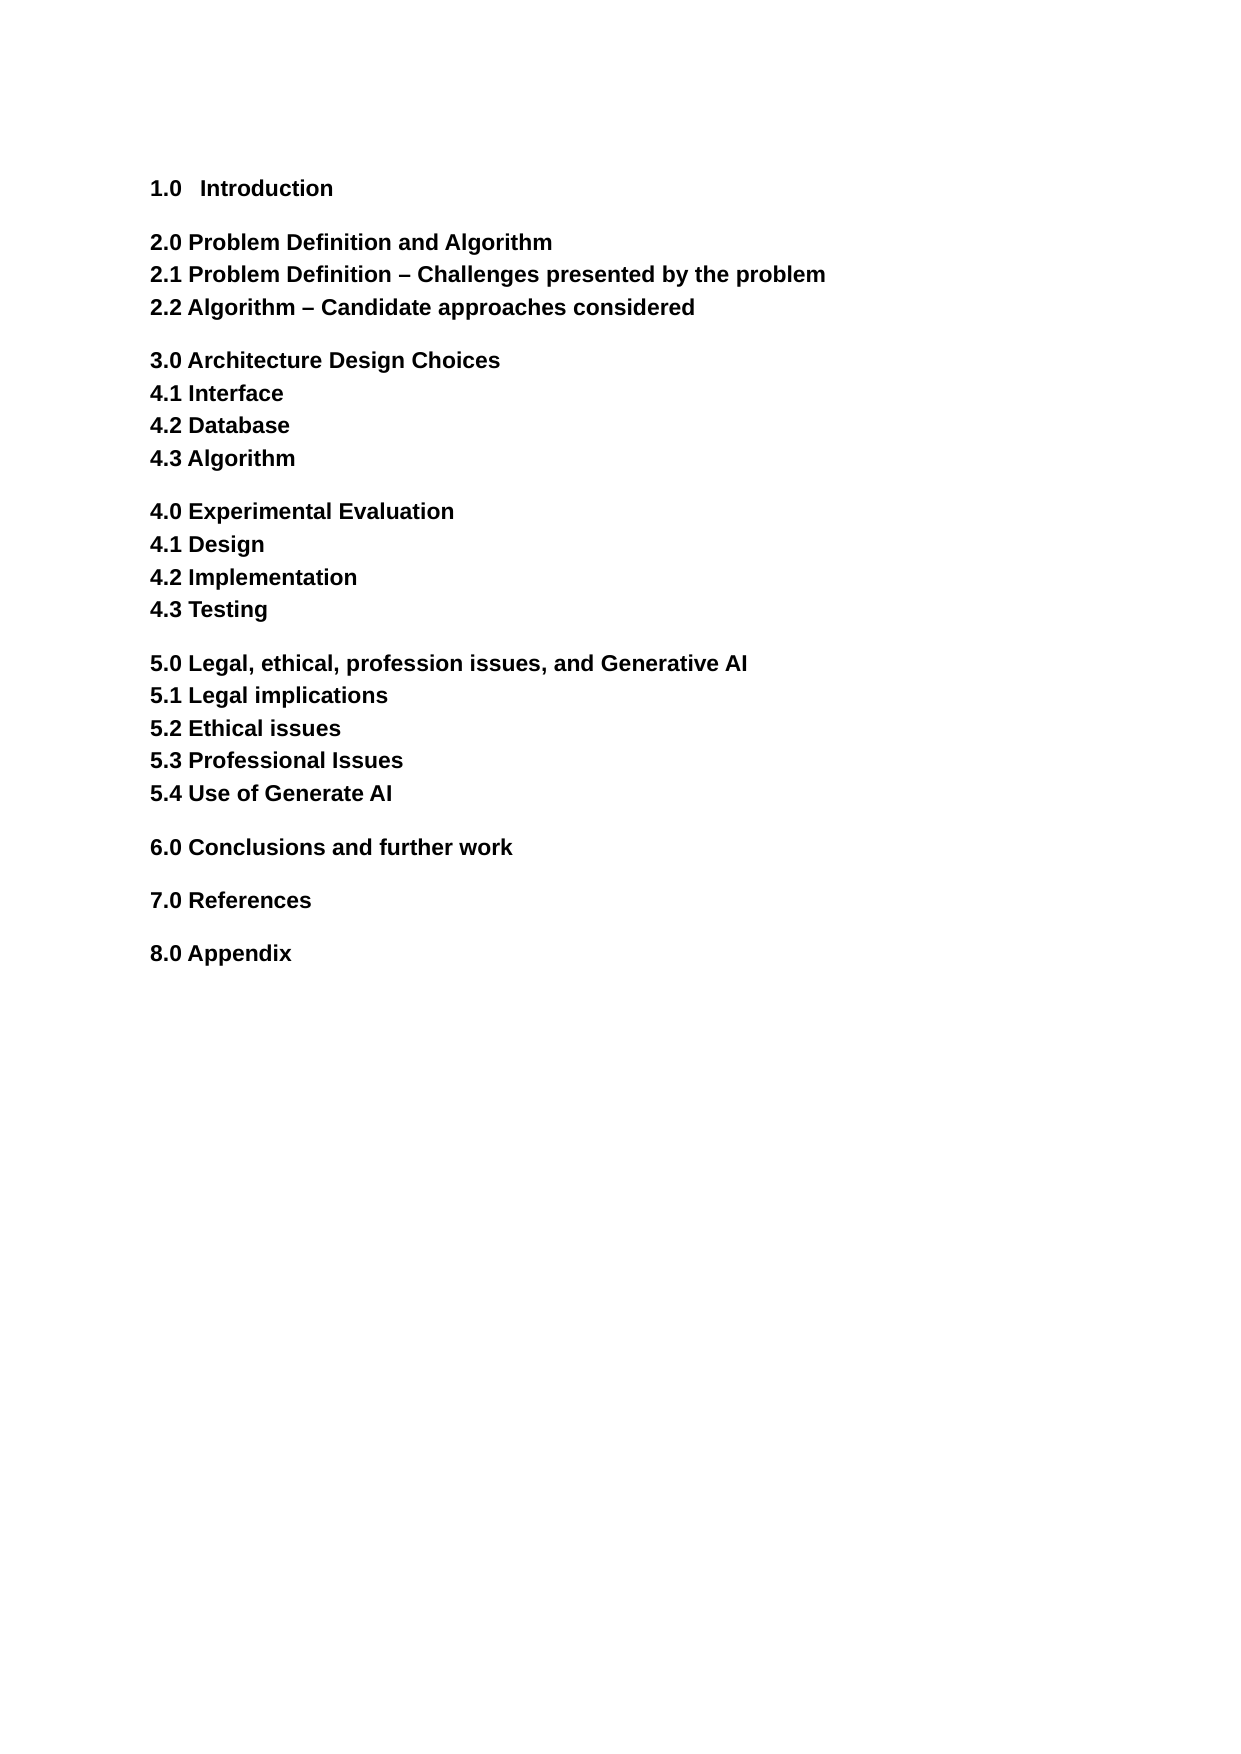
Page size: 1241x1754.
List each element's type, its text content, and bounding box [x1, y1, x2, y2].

subtitle 2.1 Problem Definition – Challenges presented by the problem [150, 261, 1090, 287]
subtitle 4.1 Design [150, 531, 1090, 557]
subtitle 3.0 Architecture Design Choices [150, 347, 1090, 373]
subtitle 5.0 Legal, ethical, profession issues, and Generative AI [150, 649, 1090, 676]
subtitle 2.2 Algorithm – Candidate approaches considered [150, 294, 1090, 320]
subtitle 5.2 Ethical issues [150, 715, 1090, 741]
subtitle 6.0 Conclusions and further work [150, 833, 1090, 860]
subtitle 4.3 Testing [150, 596, 1090, 622]
subtitle 7.0 References [150, 887, 1090, 913]
subtitle Introduction [150, 175, 1090, 201]
subtitle 4.0 Experimental Evaluation [150, 498, 1090, 525]
subtitle 4.2 Implementation [150, 563, 1090, 590]
subtitle 5.3 Professional Issues [150, 747, 1090, 774]
subtitle 5.1 Legal implications [150, 682, 1090, 708]
subtitle 2.0 Problem Definition and Algorithm [150, 228, 1090, 255]
subtitle 4.3 Algorithm [150, 445, 1090, 471]
subtitle 4.2 Database [150, 412, 1090, 439]
subtitle 5.4 Use of Generate AI [150, 780, 1090, 806]
subtitle 8.0 Appendix [150, 940, 1090, 967]
subtitle 4.1 Interface [150, 380, 1090, 406]
